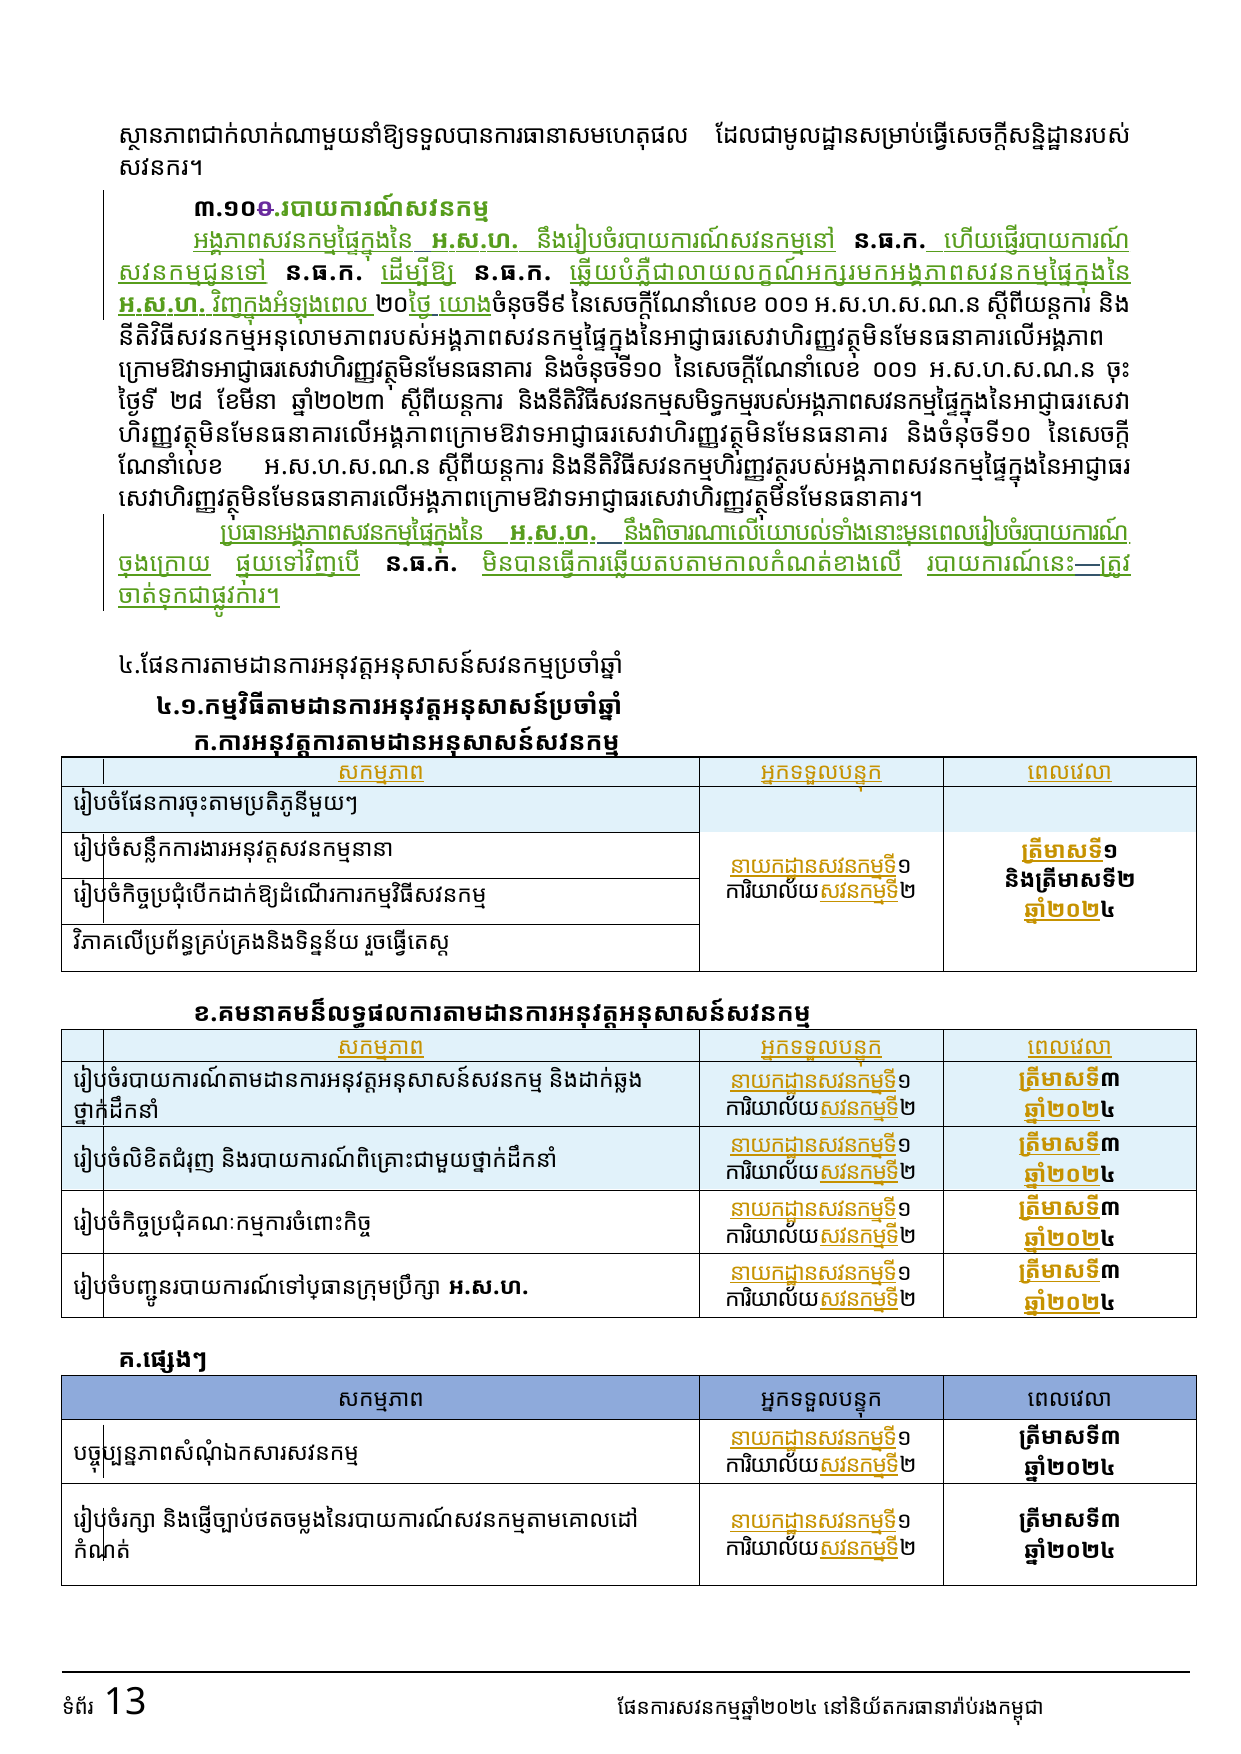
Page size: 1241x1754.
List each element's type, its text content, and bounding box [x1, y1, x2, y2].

table_cell រៀបចំកិច្ចប្រជុំគណៈកម្មការចំពោះកិច្ច [104, 1191, 699, 1253]
text ក.ការអនុវត្តការតាមដានអនុសាសន៍សវនកម្ម [118, 724, 1190, 756]
table_header អ្នកទទួលបន្ទុក [700, 1376, 943, 1419]
table_cell ត្រីមាសទី៣ ឆ្នាំ២០២៤ [944, 1484, 1196, 1585]
text ន.ធ.ក. [118, 514, 1130, 611]
table_cell រៀបចំកិច្ចប្រជុំបើកដាក់ឱ្យដំណើរការកម្មវិធីសវនកម្ម [62, 879, 699, 924]
subtitle ៤.ផែនការតាមដានការអនុវត្តអនុសាសន៍សវនកម្មប្រចាំឆ្នាំ [118, 646, 1190, 681]
table_cell ៣ ៤ [944, 1254, 1196, 1317]
table_cell រៀបចំកិច្ចប្រជុំគណៈកម្មការចំពោះកិច្ច [62, 1191, 103, 1253]
text ខ.គមនាគមន៏លទ្ធផលការតាមដានការអនុវត្តអនុសាសន៍សវនកម្ម [118, 995, 1190, 1029]
table_cell រៀបចំរក្សា និងផ្ញើច្បាប់ថតចម្លងនៃរបាយការណ៍សវនកម្មតាមគោលដៅកំណត់ [62, 1484, 699, 1585]
table_cell វិភាគលើប្រព័ន្ធគ្រប់គ្រងនិងទិន្នន័យ រួចធ្វើតេស្ត [62, 925, 699, 971]
table_cell ៣ ៤ [944, 1191, 1196, 1253]
subtitle ៣.១០.របាយការណ៍សវនកម្ម [118, 190, 1190, 223]
table_cell រៀបចំសន្លឹកការងារអនុវត្តសវនកម្មនានា [62, 833, 699, 878]
table_header សកម្មភាព [62, 1376, 699, 1419]
table_header ពេលវេលា [944, 1376, 1196, 1419]
table_cell ១ ការិយាល័យ២ [700, 1191, 943, 1253]
table_cell បច្ចុប្បន្នភាពសំណុំឯកសារសវនកម្ម [62, 1420, 699, 1482]
table_cell រៀបចំបញ្ជូនរបាយការណ៍ទៅប្រធានក្រុមប្រឹក្សា អ.ស.ហ. [104, 1254, 699, 1317]
table_cell ត្រីមាសទី៣ ឆ្នាំ២០២៤ [944, 1420, 1196, 1482]
text គ.ផ្សេងៗ [118, 1340, 1190, 1374]
text ន.ធ.ក. ន.ធ.ក. ន.ធ.ក. ២០ចំនុចទី៩ នៃសេចក្តីណែនាំលេខ ០០១ អ.ស.ហ.ស.ណ.ន ស្តីពីយន្តការ និងនីតិវិធីសវនកម្មអនុលោមភាពរបស់អង្គភាពសវនកម្មផ្ទៃក្នុងនៃអាជ្ញាធរសេវាហិរញ្ញវត្ថុមិនមែនធនាគារលើអង្គភាពក្រោមឱវាទអាជ្ញាធរសេវាហិរញ្ញវត្ថុមិនមែនធនាគារ និងចំនុចទី១០ នៃសេចក្តីណែនាំលេខ ០០១ អ.ស.ហ.ស.ណ.ន ចុះថ្ងៃទី ២៨ ខែមីនា ឆ្នាំ២០២៣ ស្តីពីយន្តការ និងនីតិវិធីសវនកម្មសមិទ្ធកម្មរបស់អង្គភាពសវនកម្មផ្ទៃក្នុងនៃអាជ្ញាធរសេវាហិរញ្ញវត្ថុមិនមែនធនាគារលើអង្គភាពក្រោមឱវាទអាជ្ញាធរសេវាហិរញ្ញវត្ថុមិនមែនធនាគារ និងចំនុចទី១០ នៃសេចក្តីណែនាំលេខ អ.ស.ហ.ស.ណ.ន ស្តីពីយន្តការ និងនីតិវិធីសវនកម្មហិរញ្ញវត្ថុរបស់អង្គភាពសវនកម្មផ្ទៃក្នុងនៃអាជ្ញាធរសេវាហិរញ្ញវត្ថុមិនមែនធនាគារលើអង្គភាពក្រោមឱវាទអាជ្ញាធរសេវាហិរញ្ញវត្ថុមិនមែនធនាគារ។ [118, 223, 1130, 514]
table_cell ១ ការិយាល័យ២ [700, 1254, 943, 1317]
table_cell ១ ការិយាល័យ២ [700, 1484, 943, 1585]
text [118, 118, 1130, 183]
subtitle ៤.១.កម្មវិធីតាមដានការអនុវត្តអនុសាសន៍ប្រចាំឆ្នាំ [118, 687, 1190, 721]
table_cell ១ ការិយាល័យ២ [700, 1420, 943, 1482]
